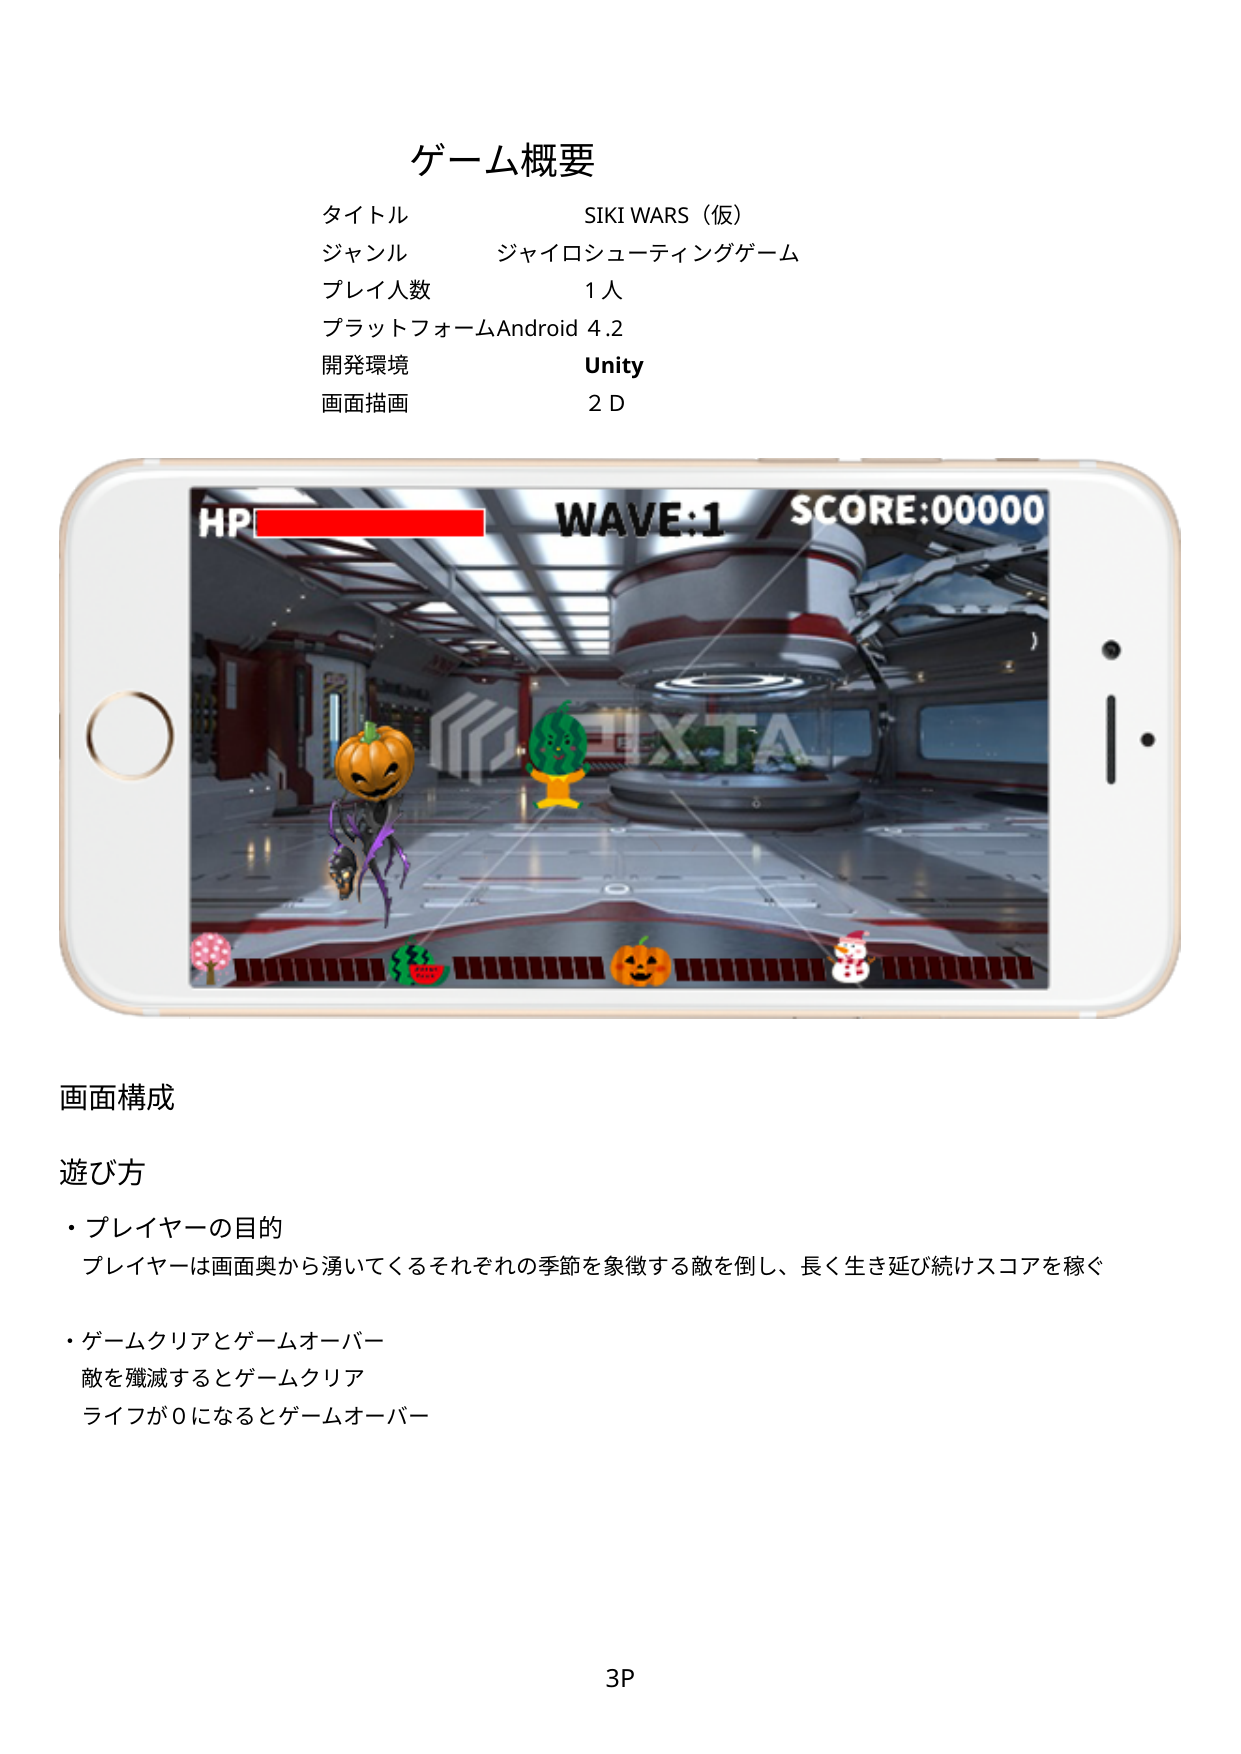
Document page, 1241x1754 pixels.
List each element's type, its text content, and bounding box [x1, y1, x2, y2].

text タイトル SIKI WARS（仮） [234, 196, 1181, 233]
text ・プレイヤーの目的 [59, 1208, 1181, 1246]
text ゲーム概要 [322, 121, 1181, 196]
picture [59, 458, 1181, 1019]
text ・ゲームクリアとゲームオーバー [59, 1321, 1181, 1358]
text ライフが０になるとゲームオーバー [59, 1396, 1181, 1433]
text 開発環境 Unity [234, 346, 1181, 383]
text プレイ人数 1人 [234, 271, 1181, 308]
text 遊び方 [59, 1133, 1181, 1208]
text ジャンル ジャイロシューティングゲーム [234, 233, 1181, 271]
text プラットフォーム Android４.2 [234, 308, 1181, 346]
text 敵を殲滅するとゲームクリア [59, 1358, 1181, 1396]
text 画面構成 [59, 1058, 1181, 1133]
text 画面描画 ２Ｄ [234, 383, 1181, 421]
text プレイヤーは画面奥から湧いてくるそれぞれの季節を象徴する敵を倒し、長く生き延び続けスコアを稼ぐ [59, 1246, 1181, 1283]
